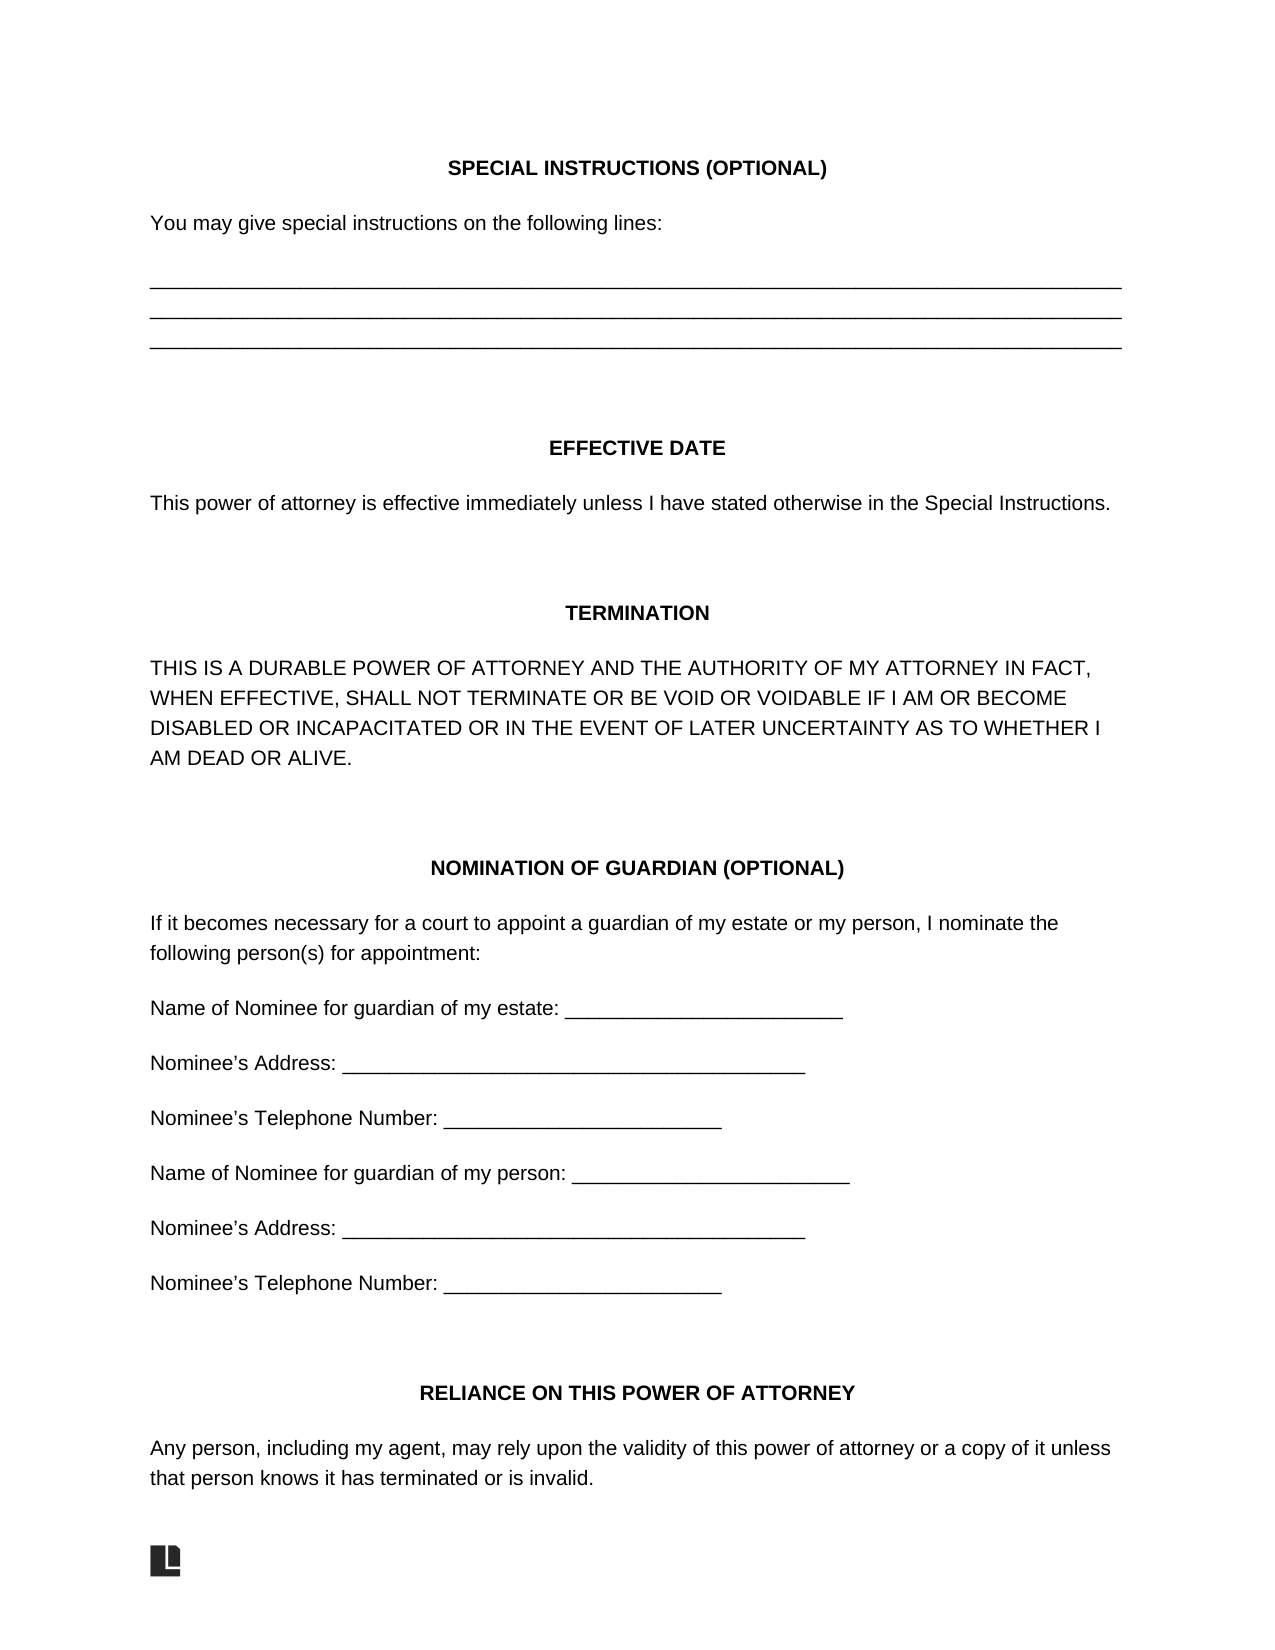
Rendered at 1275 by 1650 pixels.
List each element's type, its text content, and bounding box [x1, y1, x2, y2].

text TERMINATION [150, 595, 1125, 625]
text THIS IS A DURABLE POWER OF ATTORNEY AND THE AUTHORITY OF MY ATTORNEY IN FACT, WHEN EFFECTIVE, SHALL NOT TERMINATE OR BE VOID OR VOIDABLE IF I AM OR BECOME DISABLED OR INCAPACITATED OR IN THE EVENT OF LATER UNCERTAINTY AS TO WHETHER I AM DEAD OR ALIVE. [150, 650, 1125, 770]
text Name of Nominee for guardian of my estate: ________________________ [150, 990, 1125, 1020]
text ____________________________________________________________________________________________________________________________________________________________________________________________________________________________________________________________ [150, 260, 1125, 350]
text Nominee’s Address: ________________________________________ [150, 1210, 1125, 1240]
text You may give special instructions on the following lines: [150, 205, 1125, 235]
text NOMINATION OF GUARDIAN (OPTIONAL) [150, 850, 1125, 880]
text SPECIAL INSTRUCTIONS (OPTIONAL) [150, 150, 1125, 180]
text Name of Nominee for guardian of my person: ________________________ [150, 1155, 1125, 1185]
text RELIANCE ON THIS POWER OF ATTORNEY [150, 1375, 1125, 1405]
text If it becomes necessary for a court to appoint a guardian of my estate or my person, I nominate the following person(s) for appointment: [150, 905, 1125, 965]
text Nominee’s Telephone Number: ________________________ [150, 1100, 1125, 1130]
picture [150, 1545, 181, 1577]
text Nominee’s Address: ________________________________________ [150, 1045, 1125, 1075]
text Nominee’s Telephone Number: ________________________ [150, 1265, 1125, 1295]
text Any person, including my agent, may rely upon the validity of this power of attorney or a copy of it unless that person knows it has terminated or is invalid. [150, 1430, 1125, 1490]
text This power of attorney is effective immediately unless I have stated otherwise in the Special Instructions. [150, 485, 1125, 515]
text EFFECTIVE DATE [150, 430, 1125, 460]
